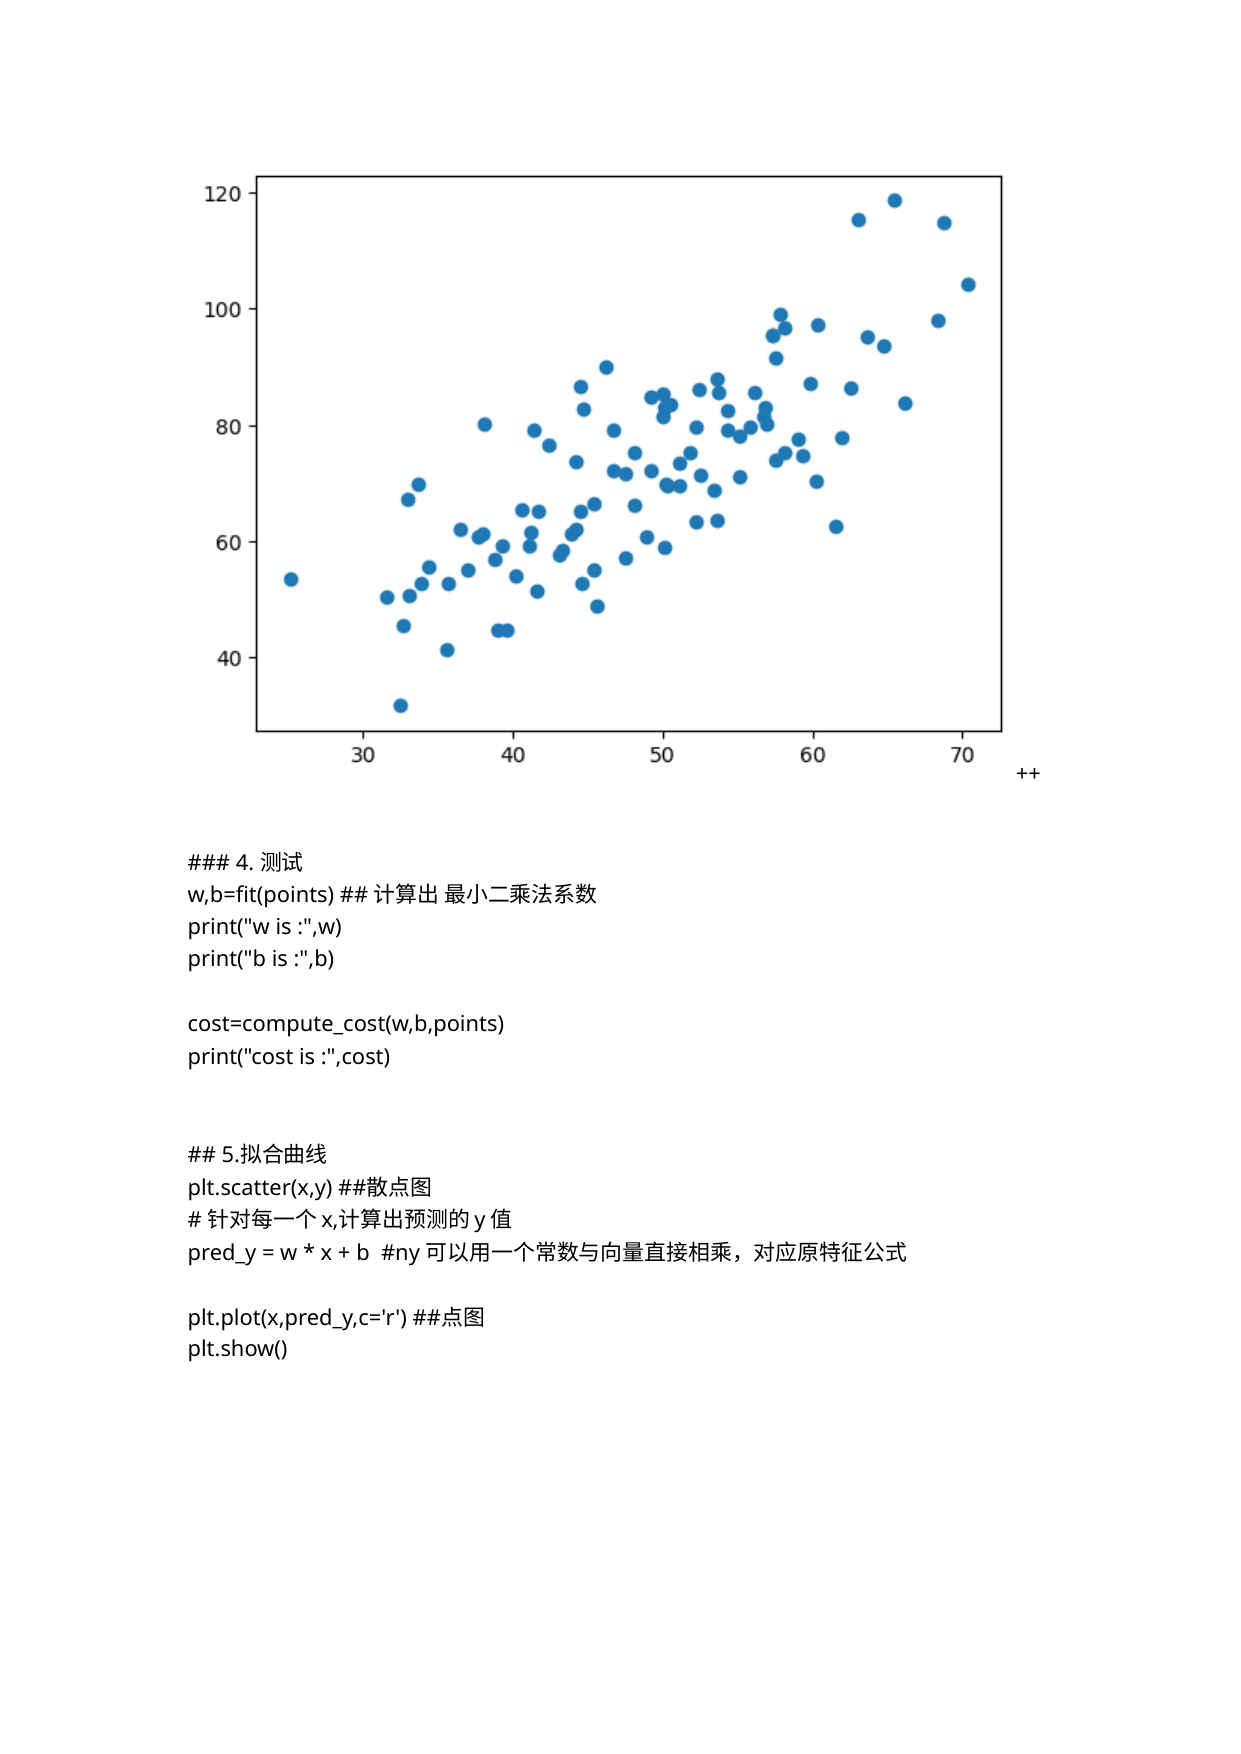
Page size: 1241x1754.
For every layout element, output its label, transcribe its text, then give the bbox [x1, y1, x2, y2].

text print("w is :",w) [187, 909, 1053, 942]
text plt.plot(x,pred_y,c='r') ##点图 [187, 1299, 1053, 1332]
text ## 5.拟合曲线 [187, 1137, 1053, 1169]
text print("cost is :",cost) [187, 1039, 1053, 1072]
text plt.scatter(x,y) ##散点图 [187, 1169, 1053, 1202]
text # 针对每一个x,计算出预测的y值 [187, 1202, 1053, 1234]
picture [187, 162, 1016, 782]
text pred_y = w * x + b #ny 可以用一个常数与向量直接相乘，对应原特征公式 [187, 1234, 1053, 1267]
text ### 4. 测试 [187, 844, 1053, 877]
text plt.show() [187, 1332, 1053, 1364]
text w,b=fit(points) ## 计算出 最小二乘法系数 [187, 877, 1053, 909]
text print("b is :",b) [187, 942, 1053, 974]
text cost=compute_cost(w,b,points) [187, 1007, 1053, 1039]
